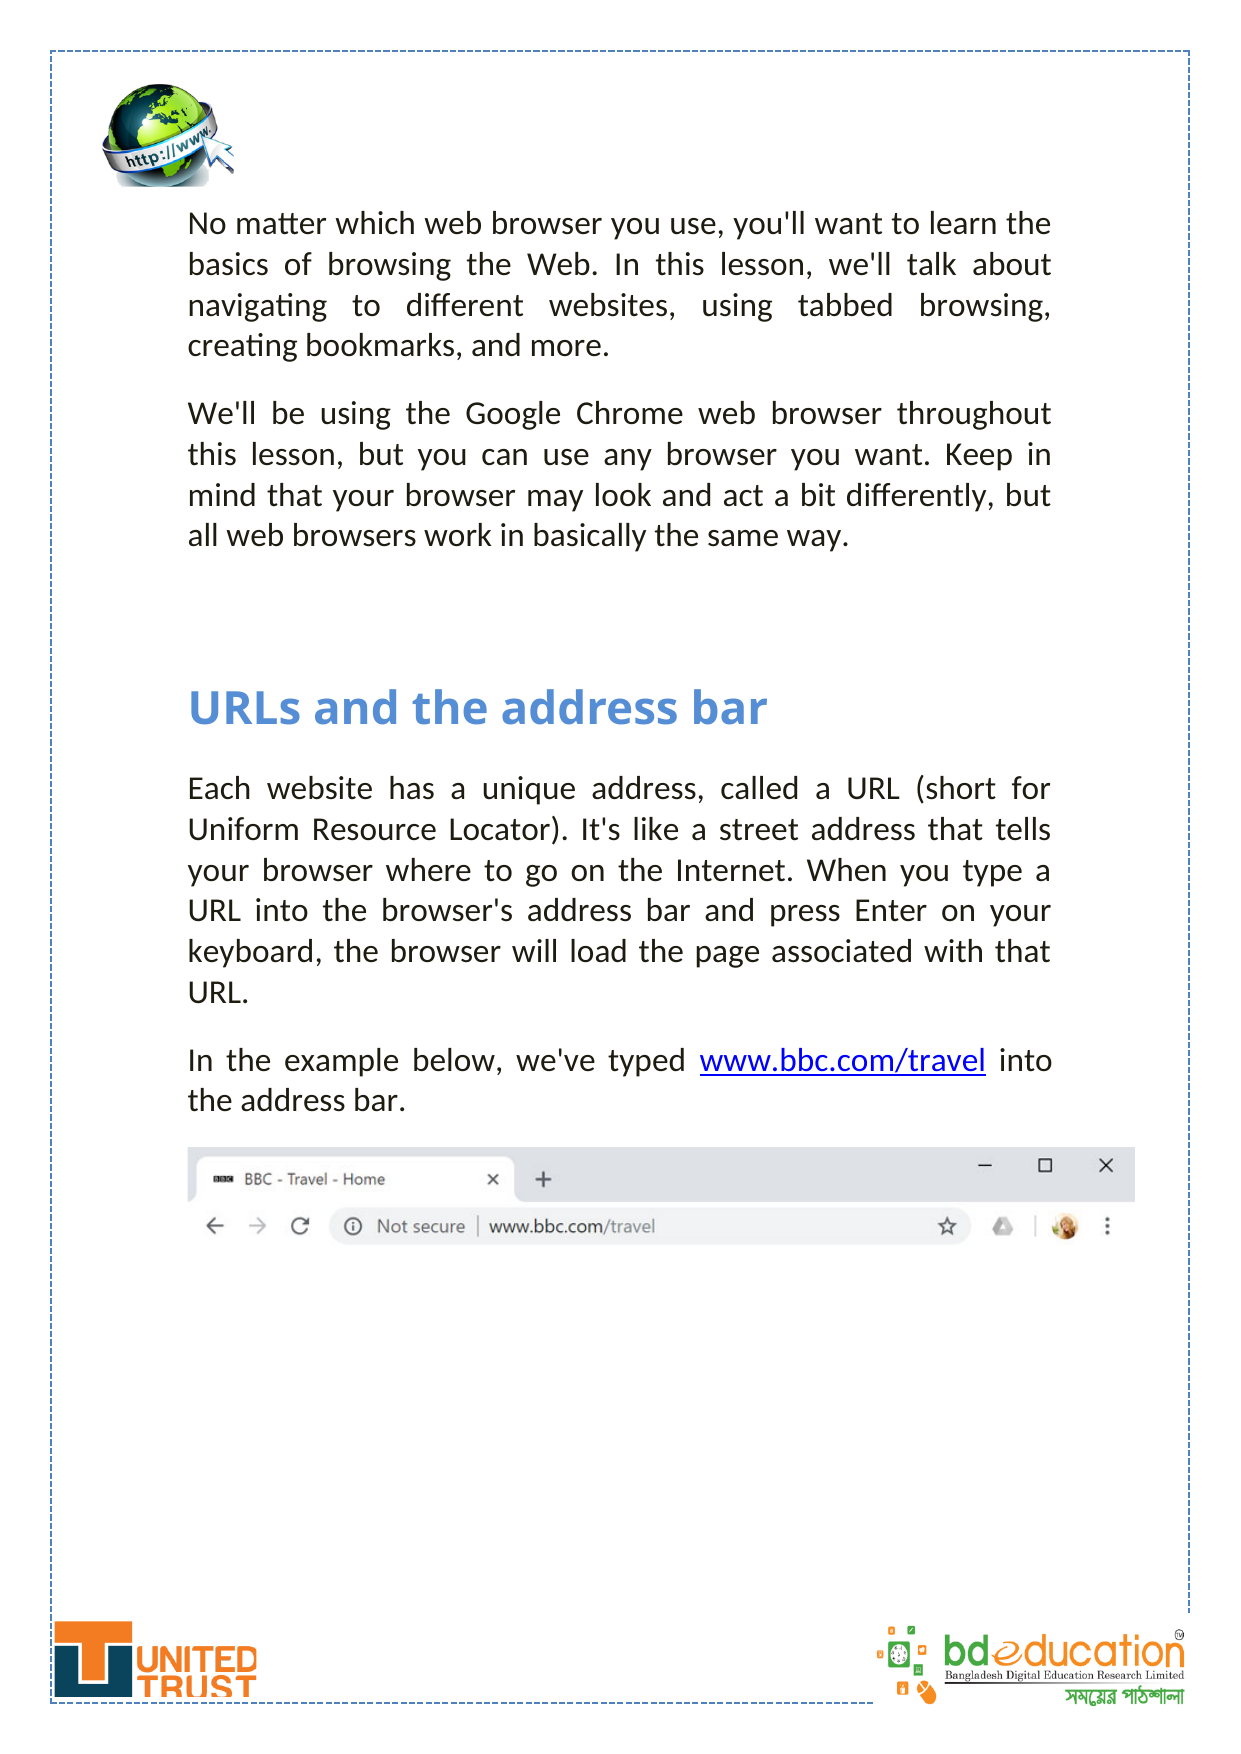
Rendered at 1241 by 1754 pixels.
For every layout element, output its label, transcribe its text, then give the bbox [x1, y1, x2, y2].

subtitle We'll be using the Google Chrome web browser throughout this lesson, but you can use any browser you want. Keep in mind that your browser may look and act a bit differently, but all web browsers work in basically the same way. [187, 392, 1053, 555]
picture [187, 1147, 1135, 1249]
subtitle No matter which web browser you use, you'll want to learn the basics of browsing the Web. In this lesson, we'll talk about navigating to different websites, using tabbed browsing, creating bookmarks, and more. [187, 202, 1053, 365]
subtitle In the example below, we've typed www.bbc.com/travel into the address bar. [187, 1039, 1053, 1120]
subtitle URLs and the address bar [187, 676, 1053, 738]
picture [873, 1613, 1193, 1707]
picture [53, 1621, 256, 1697]
subtitle Each website has a unique address, called a URL (short for Uniform Resource Locator). It's like a street address that tells your browser where to go on the Internet. When you type a URL into the browser's address bar and press Enter on your keyboard, the browser will load the page associated with that URL. [187, 767, 1053, 1012]
